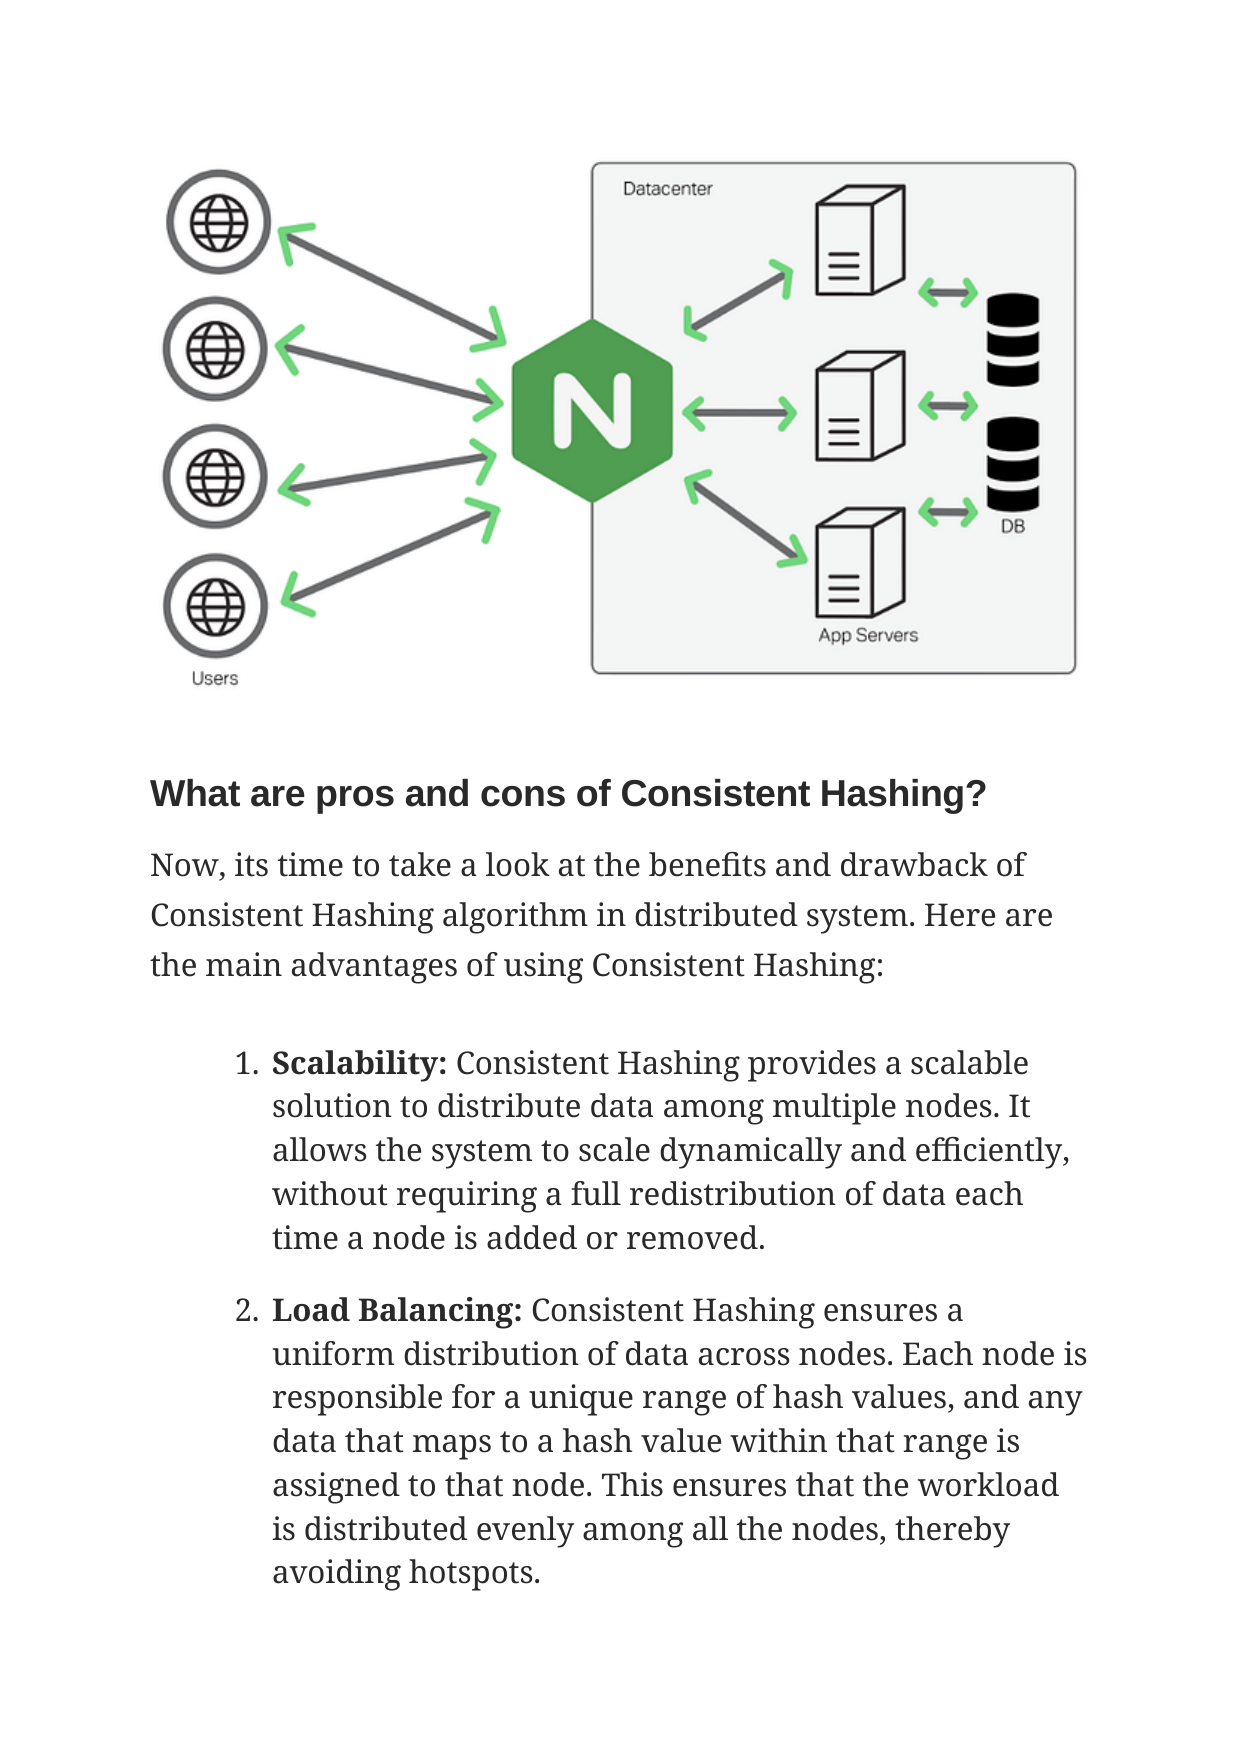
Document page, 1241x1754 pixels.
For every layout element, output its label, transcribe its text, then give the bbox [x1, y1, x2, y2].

text What are pros and cons of Consistent Hashing? [150, 768, 1090, 814]
list Load Balancing: Consistent Hashing ensures a uniform distribution of data across nodes. Each node is responsible for a unique range of hash values, and any data that maps to a hash value within that range is assigned to that node. This ensures that the workload is distributed evenly among all the nodes, thereby avoiding hotspots. [234, 1287, 1090, 1593]
list Scalability: Consistent Hashing provides a scalable solution to distribute data among multiple nodes. It allows the system to scale dynamically and efficiently, without requiring a full redistribution of data each time a node is added or removed. [234, 1039, 1090, 1258]
text Now, its time to take a look at the benefits and drawback of Consistent Hashing algorithm in distributed system. Here are the main advantages of using Consistent Hashing: [150, 836, 1090, 986]
picture [150, 150, 1091, 697]
